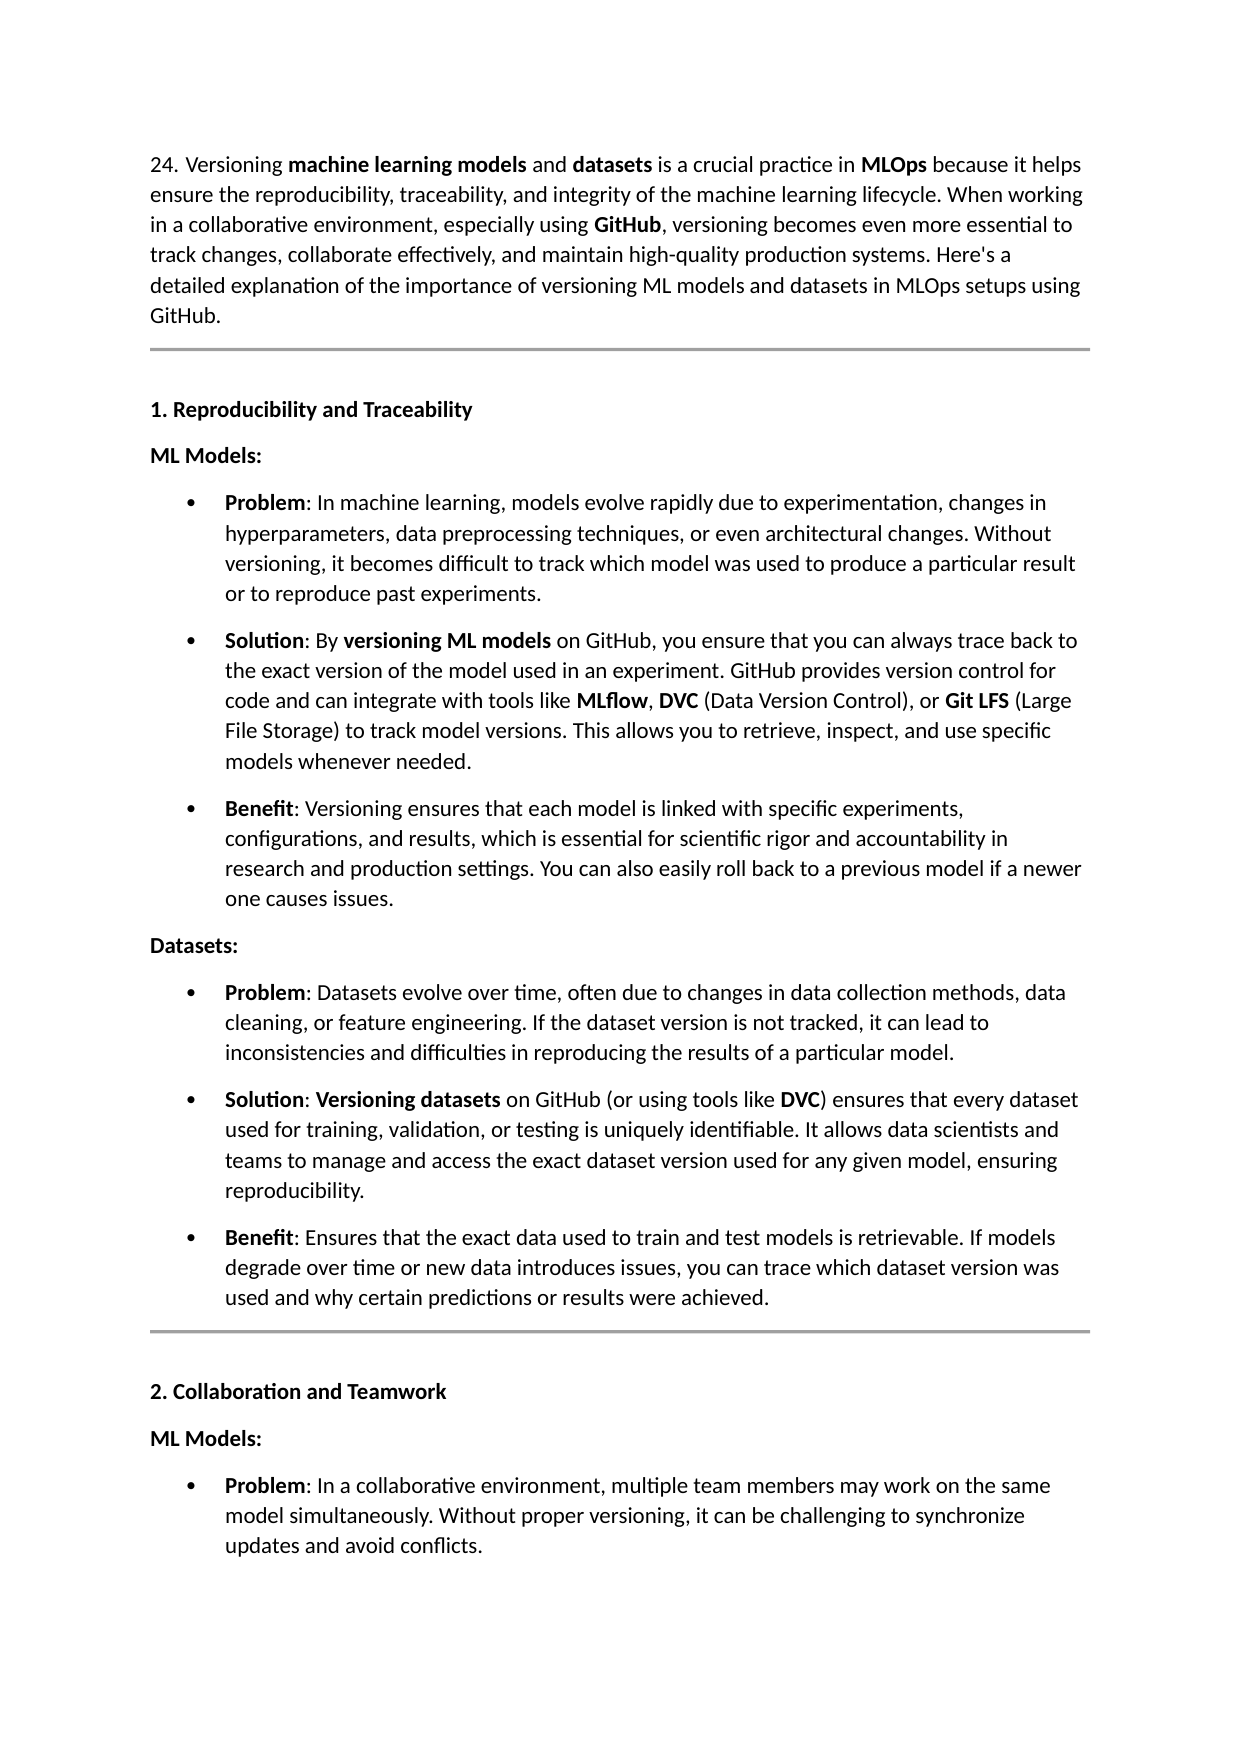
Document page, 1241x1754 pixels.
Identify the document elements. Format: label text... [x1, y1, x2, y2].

text 2. Collaboration and Teamwork [150, 1377, 1090, 1405]
text 1. Reproducibility and Traceability [150, 395, 1090, 423]
text Datasets: [150, 931, 1090, 959]
list Benefit: Ensures that the exact data used to train and test models is retrievable. If models degrade over time or new data introduces issues, you can trace which dataset version was used and why certain predictions or results were achieved. [187, 1223, 1090, 1311]
list Problem: In a collaborative environment, multiple team members may work on the same model simultaneously. Without proper versioning, it can be challenging to synchronize updates and avoid conflicts. [187, 1471, 1090, 1559]
list Solution: By versioning ML models on GitHub, you ensure that you can always trace back to the exact version of the model used in an experiment. GitHub provides version control for code and can integrate with tools like MLflow, DVC (Data Version Control), or Git LFS (Large File Storage) to track model versions. This allows you to retrieve, inspect, and use specific models whenever needed. [187, 626, 1090, 775]
text ML Models: [150, 1424, 1090, 1452]
text ML Models: [150, 442, 1090, 470]
list Problem: Datasets evolve over time, often due to changes in data collection methods, data cleaning, or feature engineering. If the dataset version is not tracked, it can lead to inconsistencies and difficulties in reproducing the results of a particular model. [187, 978, 1090, 1067]
text 24. Versioning machine learning models and datasets is a crucial practice in MLOps because it helps ensure the reproducibility, traceability, and integrity of the machine learning lifecycle. When working in a collaborative environment, especially using GitHub, versioning becomes even more essential to track changes, collaborate effectively, and maintain high-quality production systems. Here's a detailed explanation of the importance of versioning ML models and datasets in MLOps setups using GitHub. [150, 150, 1090, 329]
list Solution: Versioning datasets on GitHub (or using tools like DVC) ensures that every dataset used for training, validation, or testing is uniquely identifiable. It allows data scientists and teams to manage and access the exact dataset version used for any given model, ensuring reproducibility. [187, 1085, 1090, 1204]
list Benefit: Versioning ensures that each model is linked with specific experiments, configurations, and results, which is essential for scientific rigor and accountability in research and production settings. You can also easily roll back to a previous model if a newer one causes issues. [187, 794, 1090, 912]
list Problem: In machine learning, models evolve rapidly due to experimentation, changes in hyperparameters, data preprocessing techniques, or even architectural changes. Without versioning, it becomes difficult to track which model was used to produce a particular result or to reproduce past experiments. [187, 488, 1090, 607]
